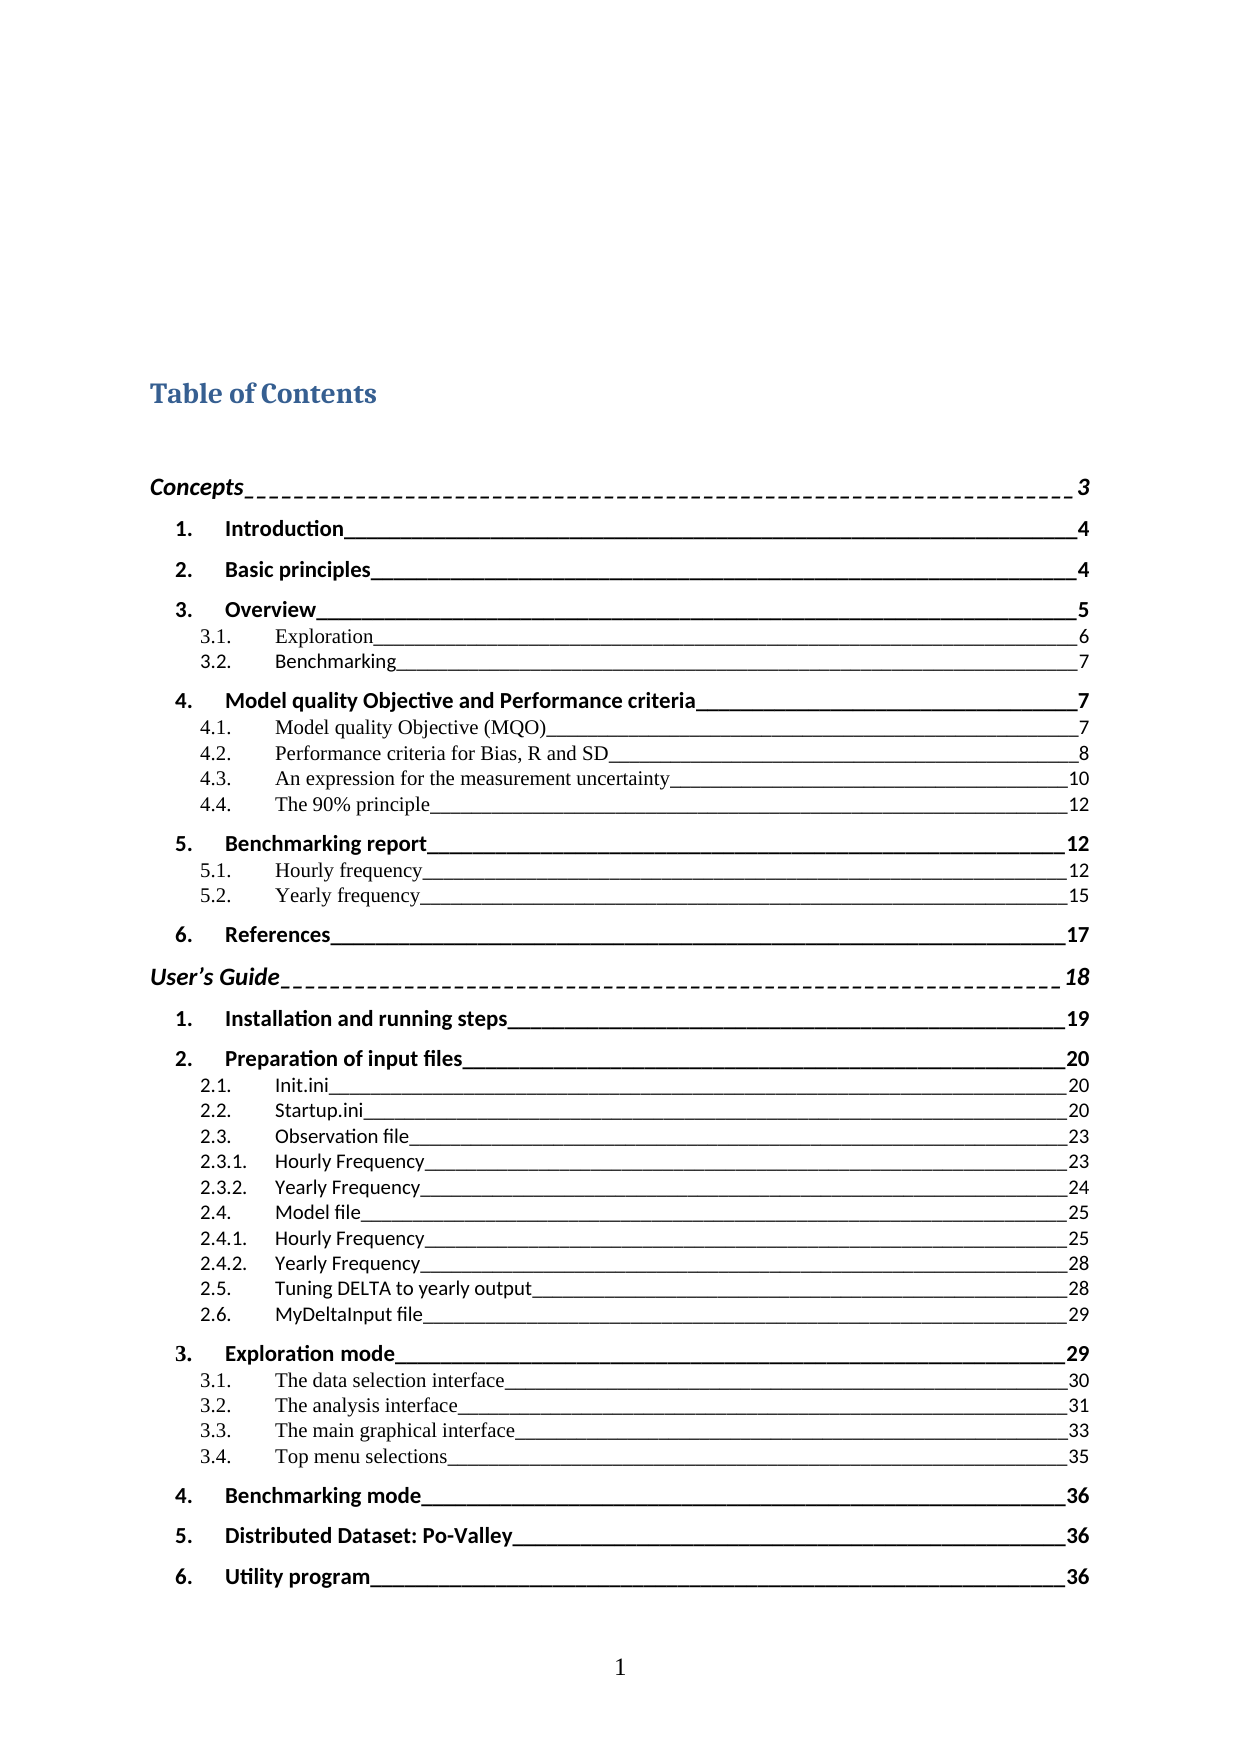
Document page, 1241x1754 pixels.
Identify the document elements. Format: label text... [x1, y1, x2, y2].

text 3. Overview 5 [175, 595, 1090, 623]
text 3.3. The main graphical interface 33 [200, 1418, 1090, 1443]
text 3.2. The analysis interface 31 [200, 1392, 1090, 1418]
text 3. Exploration mode 29 [175, 1339, 1090, 1367]
text 5. Benchmarking report 12 [175, 829, 1090, 857]
text 2.6. MyDeltaInput file 29 [200, 1301, 1090, 1326]
text 2.1. Init.ini 20 [200, 1072, 1090, 1098]
text 2.5. Tuning DELTA to yearly output 28 [200, 1276, 1090, 1301]
text 2.4.2. Yearly Frequency 28 [200, 1250, 1090, 1276]
text 5. Distributed Dataset: Po-Valley 36 [175, 1522, 1090, 1549]
text 2.2. Startup.ini 20 [200, 1098, 1090, 1123]
text 3.2. Benchmarking 7 [200, 649, 1090, 674]
text 1. Introduction 4 [175, 514, 1090, 542]
text 3.1. Exploration 6 [200, 623, 1090, 649]
text 3.1. The data selection interface 30 [200, 1367, 1090, 1392]
text 6. References 17 [175, 920, 1090, 948]
text 1. Installation and running steps 19 [175, 1004, 1090, 1032]
text Concepts 3 [150, 471, 1090, 502]
text 2.4. Model file 25 [200, 1199, 1090, 1225]
text 5.2. Yearly frequency 15 [200, 882, 1090, 908]
text 2.4.1. Hourly Frequency 25 [200, 1225, 1090, 1250]
text 3.4. Top menu selections 35 [200, 1443, 1090, 1468]
text 2.3. Observation file 23 [200, 1123, 1090, 1148]
text User’s Guide 18 [150, 961, 1090, 991]
text 4.1. Model quality Objective (MQO) 7 [200, 714, 1090, 740]
text 4.4. The 90% principle 12 [200, 791, 1090, 816]
text 4.2. Performance criteria for Bias, R and SD 8 [200, 740, 1090, 765]
subtitle Table of Contents [150, 377, 1090, 411]
text 2.3.1. Hourly Frequency 23 [200, 1148, 1090, 1174]
text 4. Benchmarking mode 36 [175, 1481, 1090, 1509]
text 2. Preparation of input files 20 [175, 1044, 1090, 1072]
text 4. Model quality Objective and Performance criteria 7 [175, 687, 1090, 714]
text 6. Utility program 36 [175, 1562, 1090, 1590]
text 2. Basic principles 4 [175, 555, 1090, 583]
text 2.3.2. Yearly Frequency 24 [200, 1174, 1090, 1199]
text 4.3. An expression for the measurement uncertainty 10 [200, 765, 1090, 791]
text 5.1. Hourly frequency 12 [200, 857, 1090, 882]
